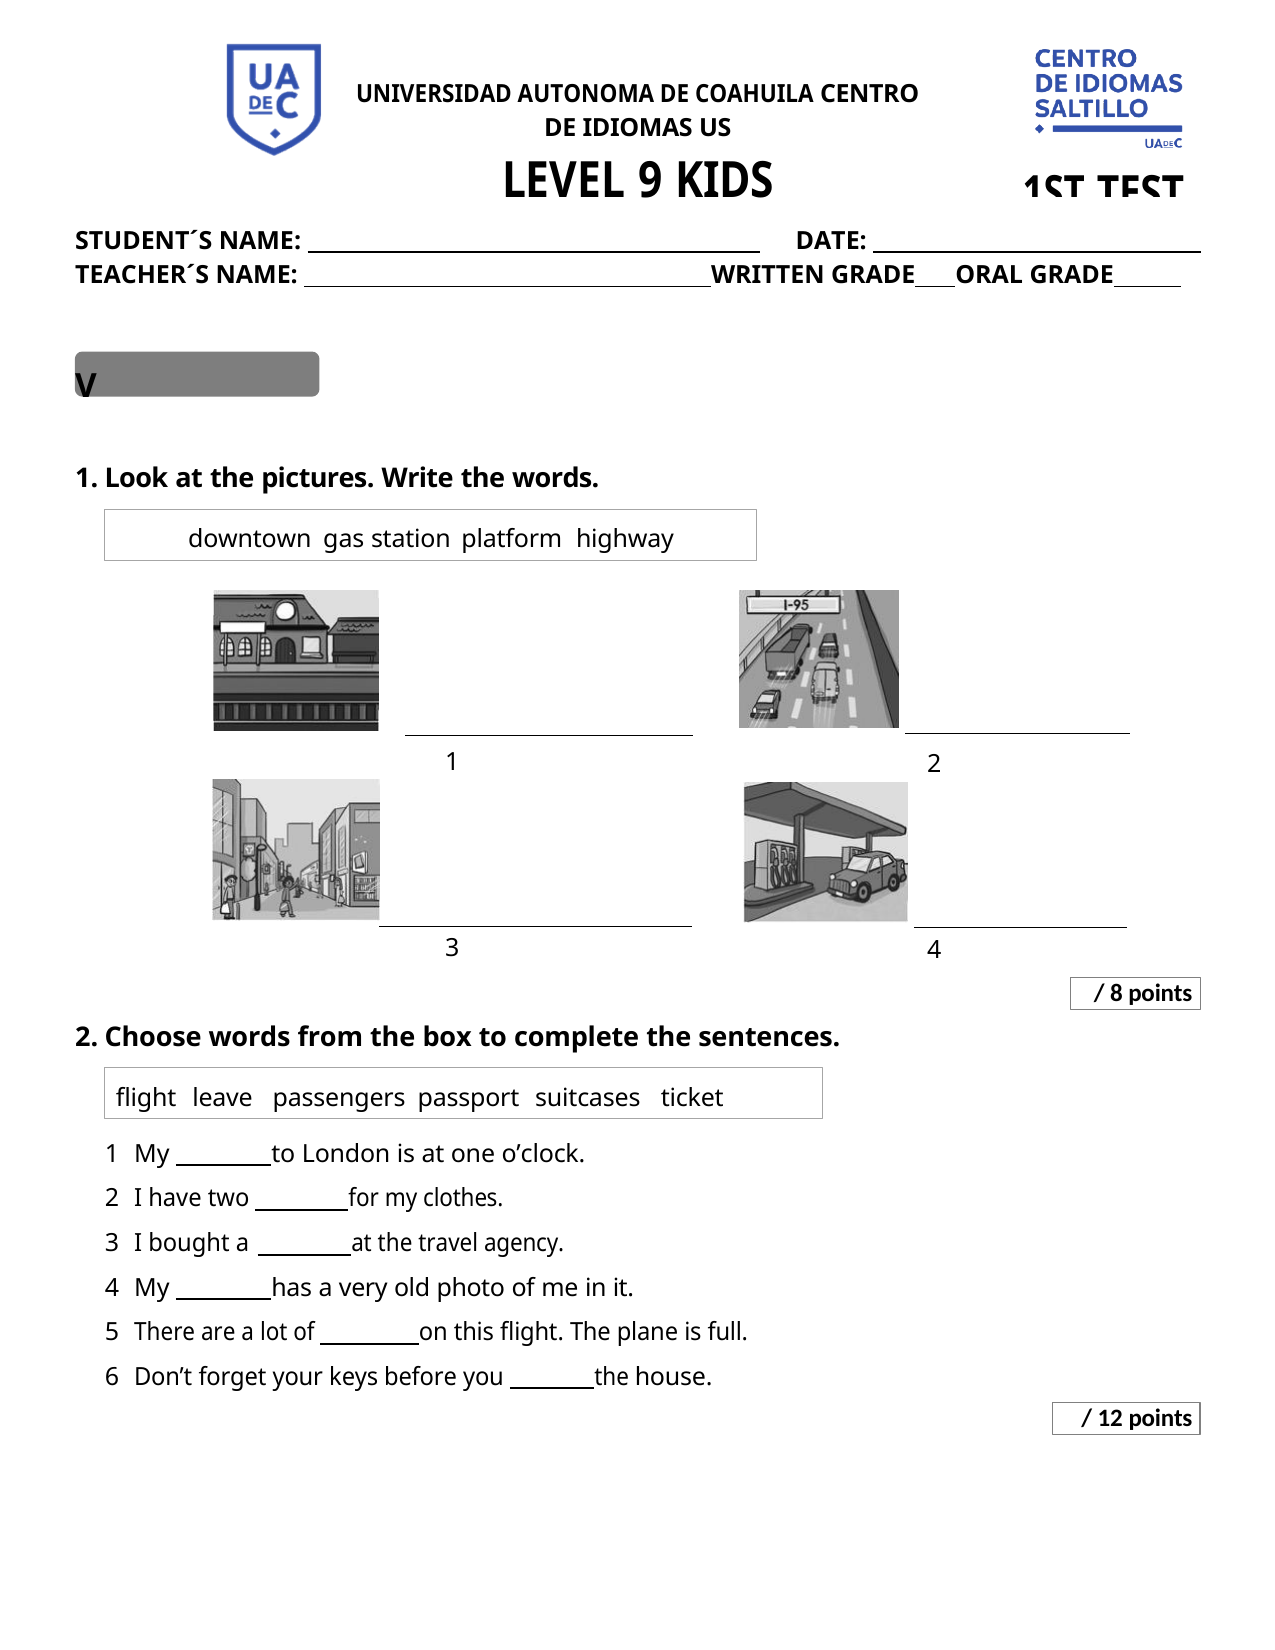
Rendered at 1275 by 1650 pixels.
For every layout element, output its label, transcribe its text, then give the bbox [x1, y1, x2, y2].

table_cell 4 [692, 929, 1130, 964]
picture [1012, 29, 1201, 158]
table_cell [208, 779, 692, 929]
picture [739, 590, 899, 728]
list I have two for my clothes. [104, 1180, 1237, 1214]
list My to London is at one o’clock. [104, 1083, 1237, 1170]
list I bought a at the travel agency. [104, 1225, 1237, 1259]
list There are a lot of on this flight. The plane is full. [104, 1314, 1237, 1348]
table_cell 3 [208, 929, 692, 964]
subtitle UNIVERSIDAD AUTONOMA DE COAHUILA CENTRO DE IDIOMAS US [354, 75, 921, 143]
table_cell 2 [692, 738, 1130, 779]
table_cell [692, 779, 1130, 929]
list My has a very old photo of me in it. [104, 1269, 1237, 1303]
table_header [692, 591, 1130, 738]
subtitle Look at the pictures. Write the words. [75, 459, 1237, 496]
table_header [208, 591, 692, 738]
list Choose words from the box to complete the sentences. [75, 982, 1237, 1054]
picture [213, 590, 379, 731]
text STUDENT´S NAME: DATE: TEACHER´S NAME: WRITTEN GRADE ORAL GRADE [75, 222, 1201, 291]
picture [226, 43, 322, 156]
title LEVEL 9 KIDS [355, 144, 921, 212]
picture [743, 782, 908, 923]
picture [212, 779, 380, 921]
list Don’t forget your keys before you the house. [104, 1359, 1237, 1393]
table_cell 1 [208, 738, 692, 779]
